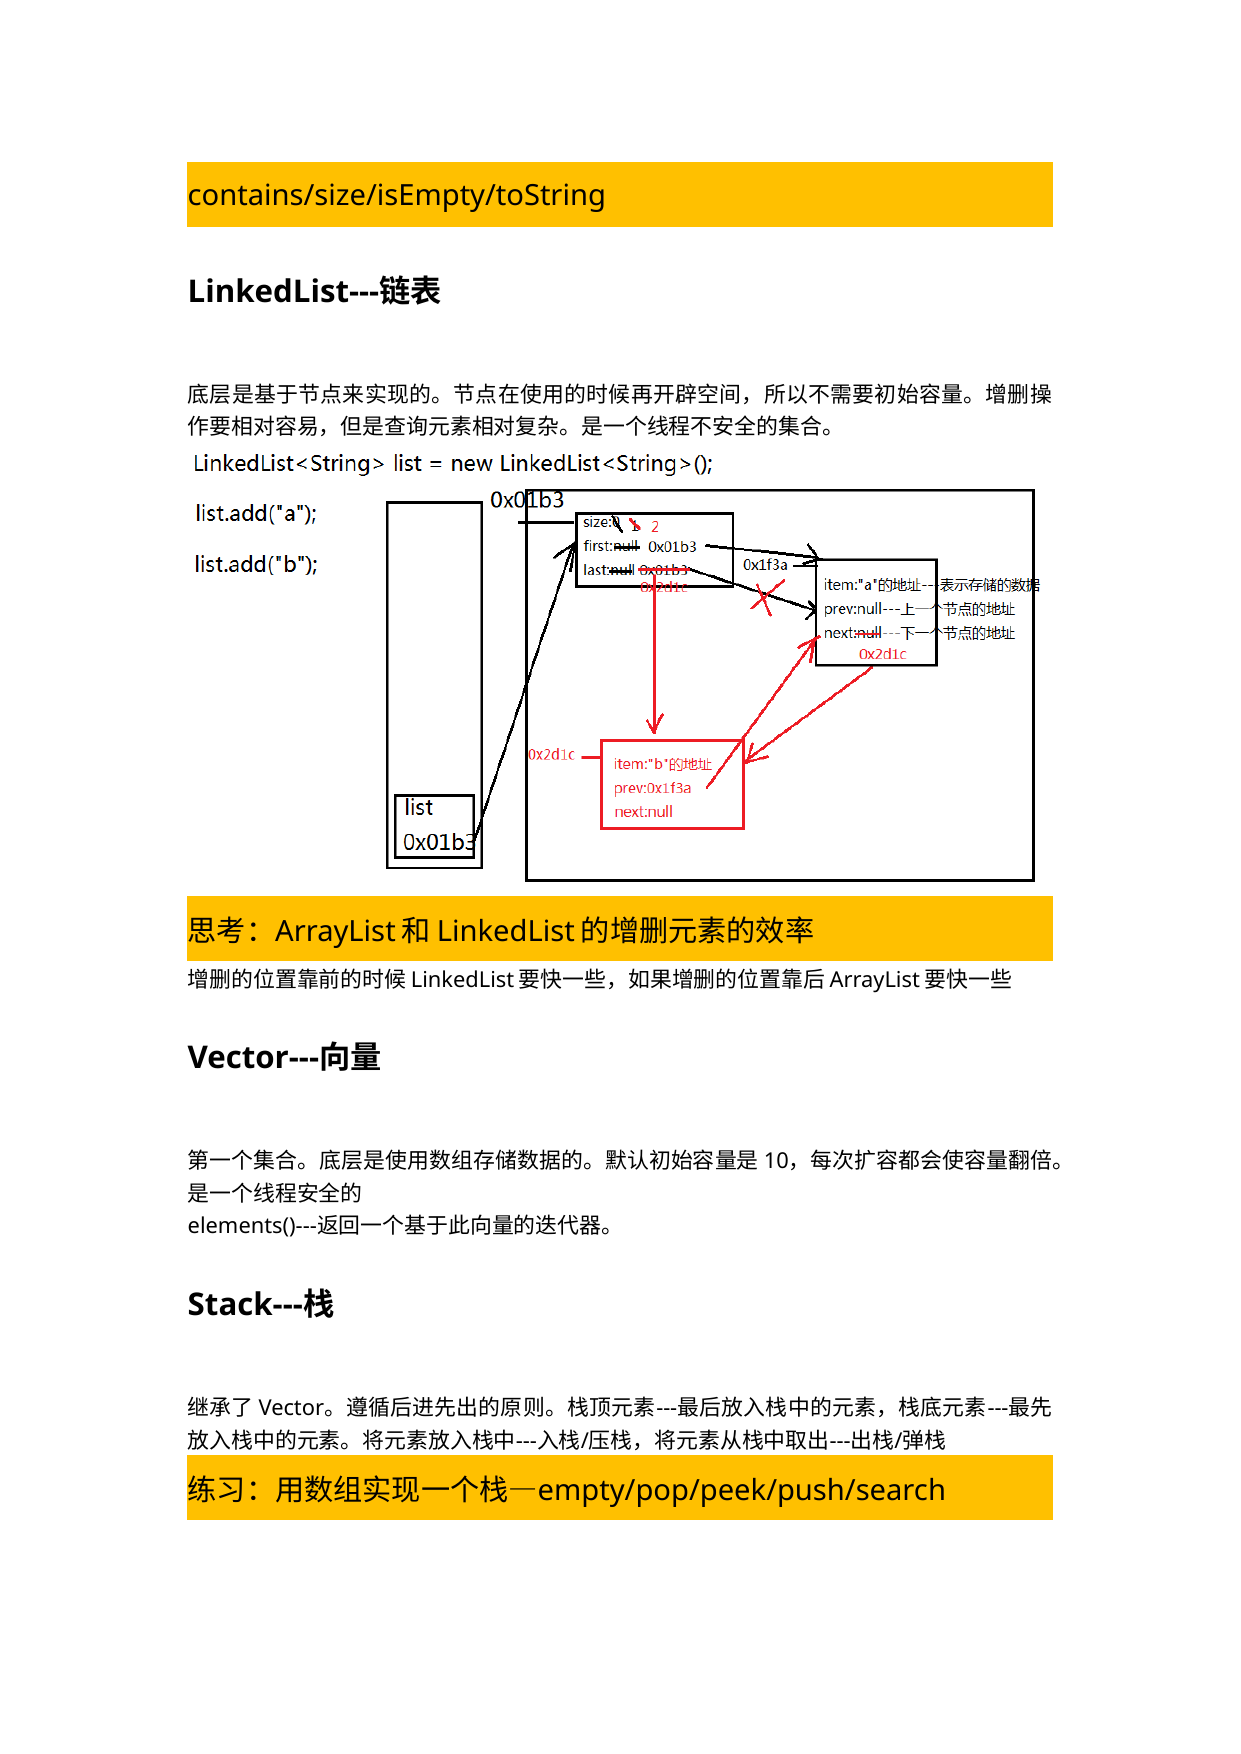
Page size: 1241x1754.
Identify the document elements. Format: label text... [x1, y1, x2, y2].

text 增删的位置靠前的时候LinkedList要快一些，如果增删的位置靠后ArrayList要快一些 [187, 961, 1053, 994]
text elements()---返回一个基于此向量的迭代器。 [187, 1208, 1053, 1241]
text 继承了Vector。遵循后进先出的原则。栈顶元素---最后放入栈中的元素，栈底元素---最先放入栈中的元素。将元素放入栈中---入栈/压栈，将元素从栈中取出---出栈/弹栈 [187, 1390, 1053, 1455]
picture [187, 441, 1052, 893]
subtitle LinkedList---链表 [187, 256, 1053, 321]
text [187, 162, 1053, 227]
text 第一个集合。底层是使用数组存储数据的。默认初始容量是10，每次扩容都会使容量翻倍。是一个线程安全的 [187, 1143, 1053, 1208]
subtitle Stack---栈 [187, 1270, 1053, 1335]
subtitle Vector---向量 [187, 1023, 1053, 1088]
text 思考：ArrayList和LinkedList的增删元素的效率 [187, 896, 1053, 961]
text 底层是基于节点来实现的。节点在使用的时候再开辟空间，所以不需要初始容量。增删操作要相对容易，但是查询元素相对复杂。是一个线程不安全的集合。 [187, 376, 1053, 441]
text 练习：用数组实现一个栈—empty/pop/peek/push/search [187, 1455, 1053, 1520]
